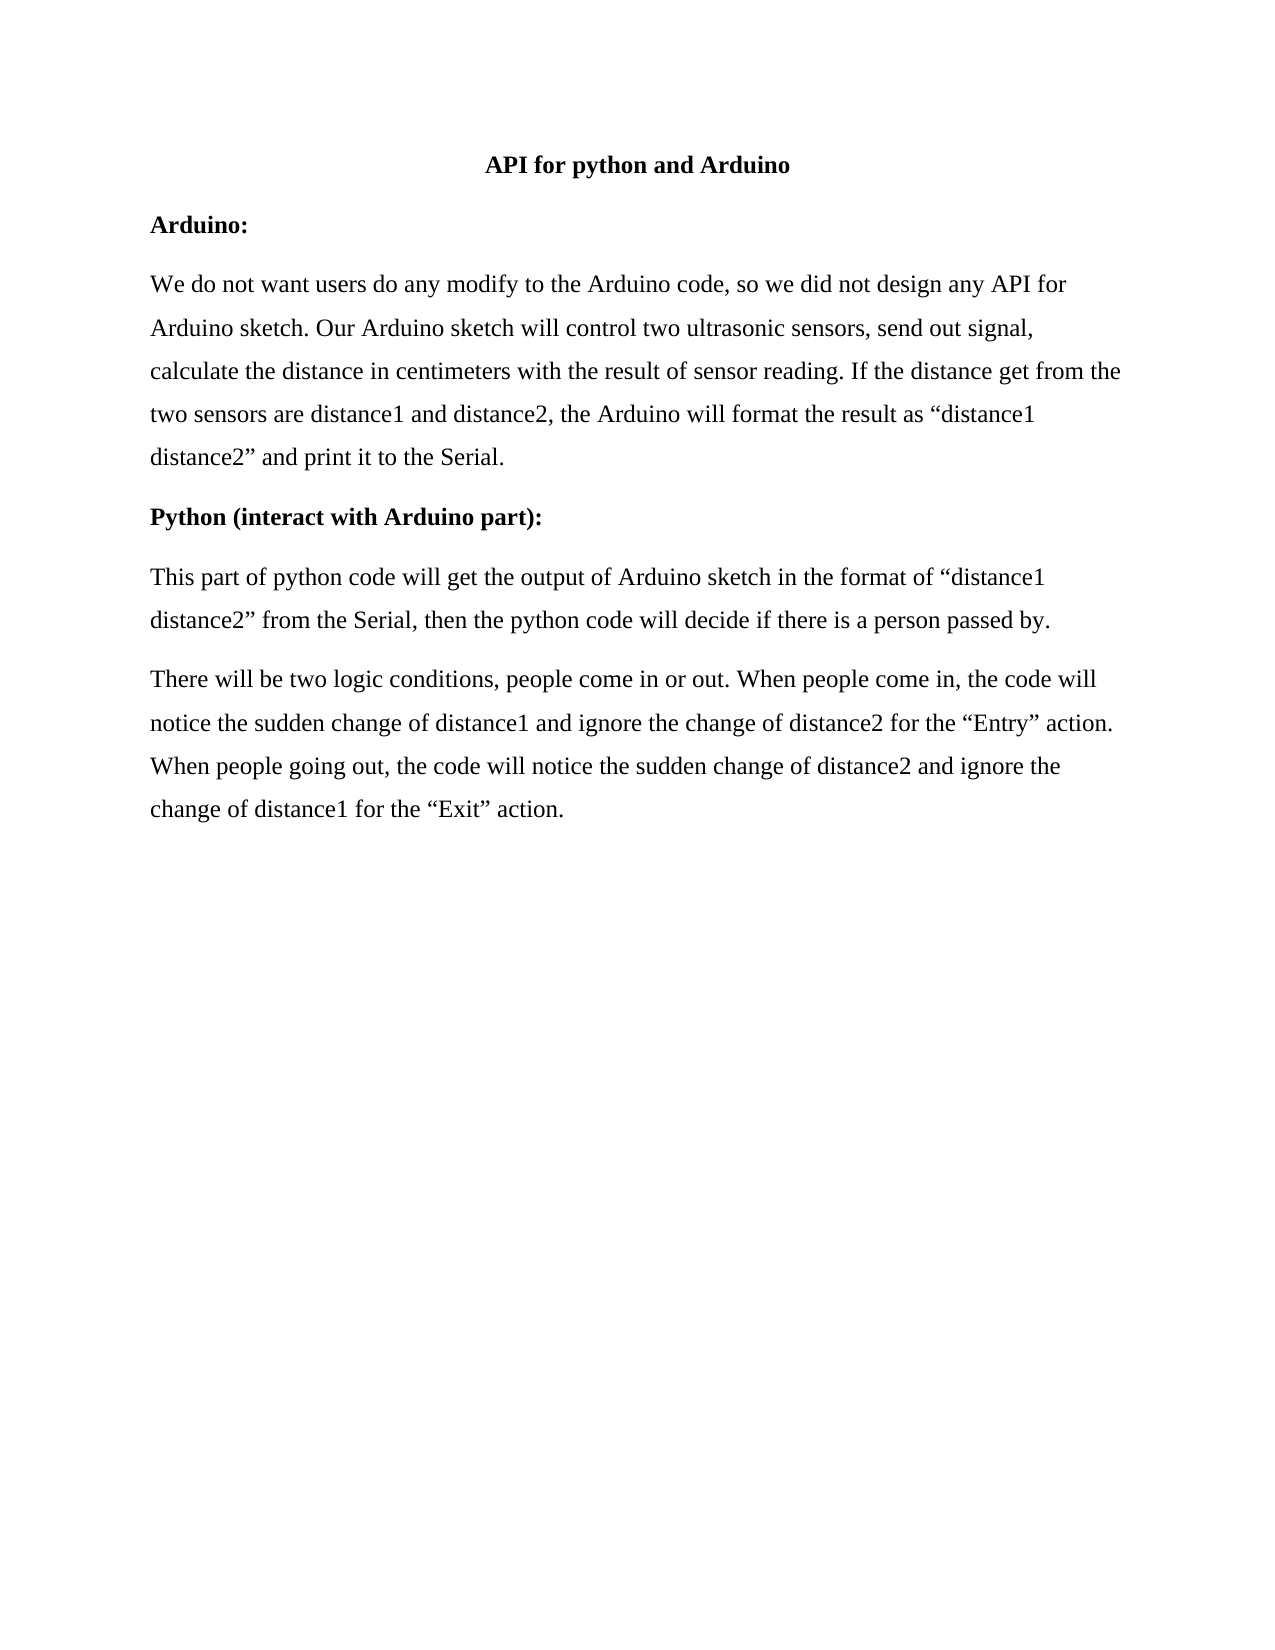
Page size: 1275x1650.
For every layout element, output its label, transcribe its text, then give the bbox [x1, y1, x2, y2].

text Arduino: [150, 210, 1125, 238]
text There will be two logic conditions, people come in or out. When people come in, the code will notice the sudden change of distance1 and ignore the change of distance2 for the “Entry” action. When people going out, the code will notice the sudden change of distance2 and ignore the change of distance1 for the “Exit” action. [150, 664, 1125, 823]
text Python (interact with Arduino part): [150, 502, 1125, 531]
text API for python and Arduino [150, 150, 1125, 179]
text This part of python code will get the output of Arduino sketch in the format of “distance1 distance2” from the Serial, then the python code will decide if there is a person passed by. [150, 562, 1125, 633]
text We do not want users do any modify to the Arduino code, so we did not design any API for Arduino sketch. Our Arduino sketch will control two ultrasonic sensors, send out signal, calculate the distance in centimeters with the result of sensor reading. If the distance get from the two sensors are distance1 and distance2, the Arduino will format the result as “distance1 distance2” and print it to the Serial. [150, 269, 1125, 471]
